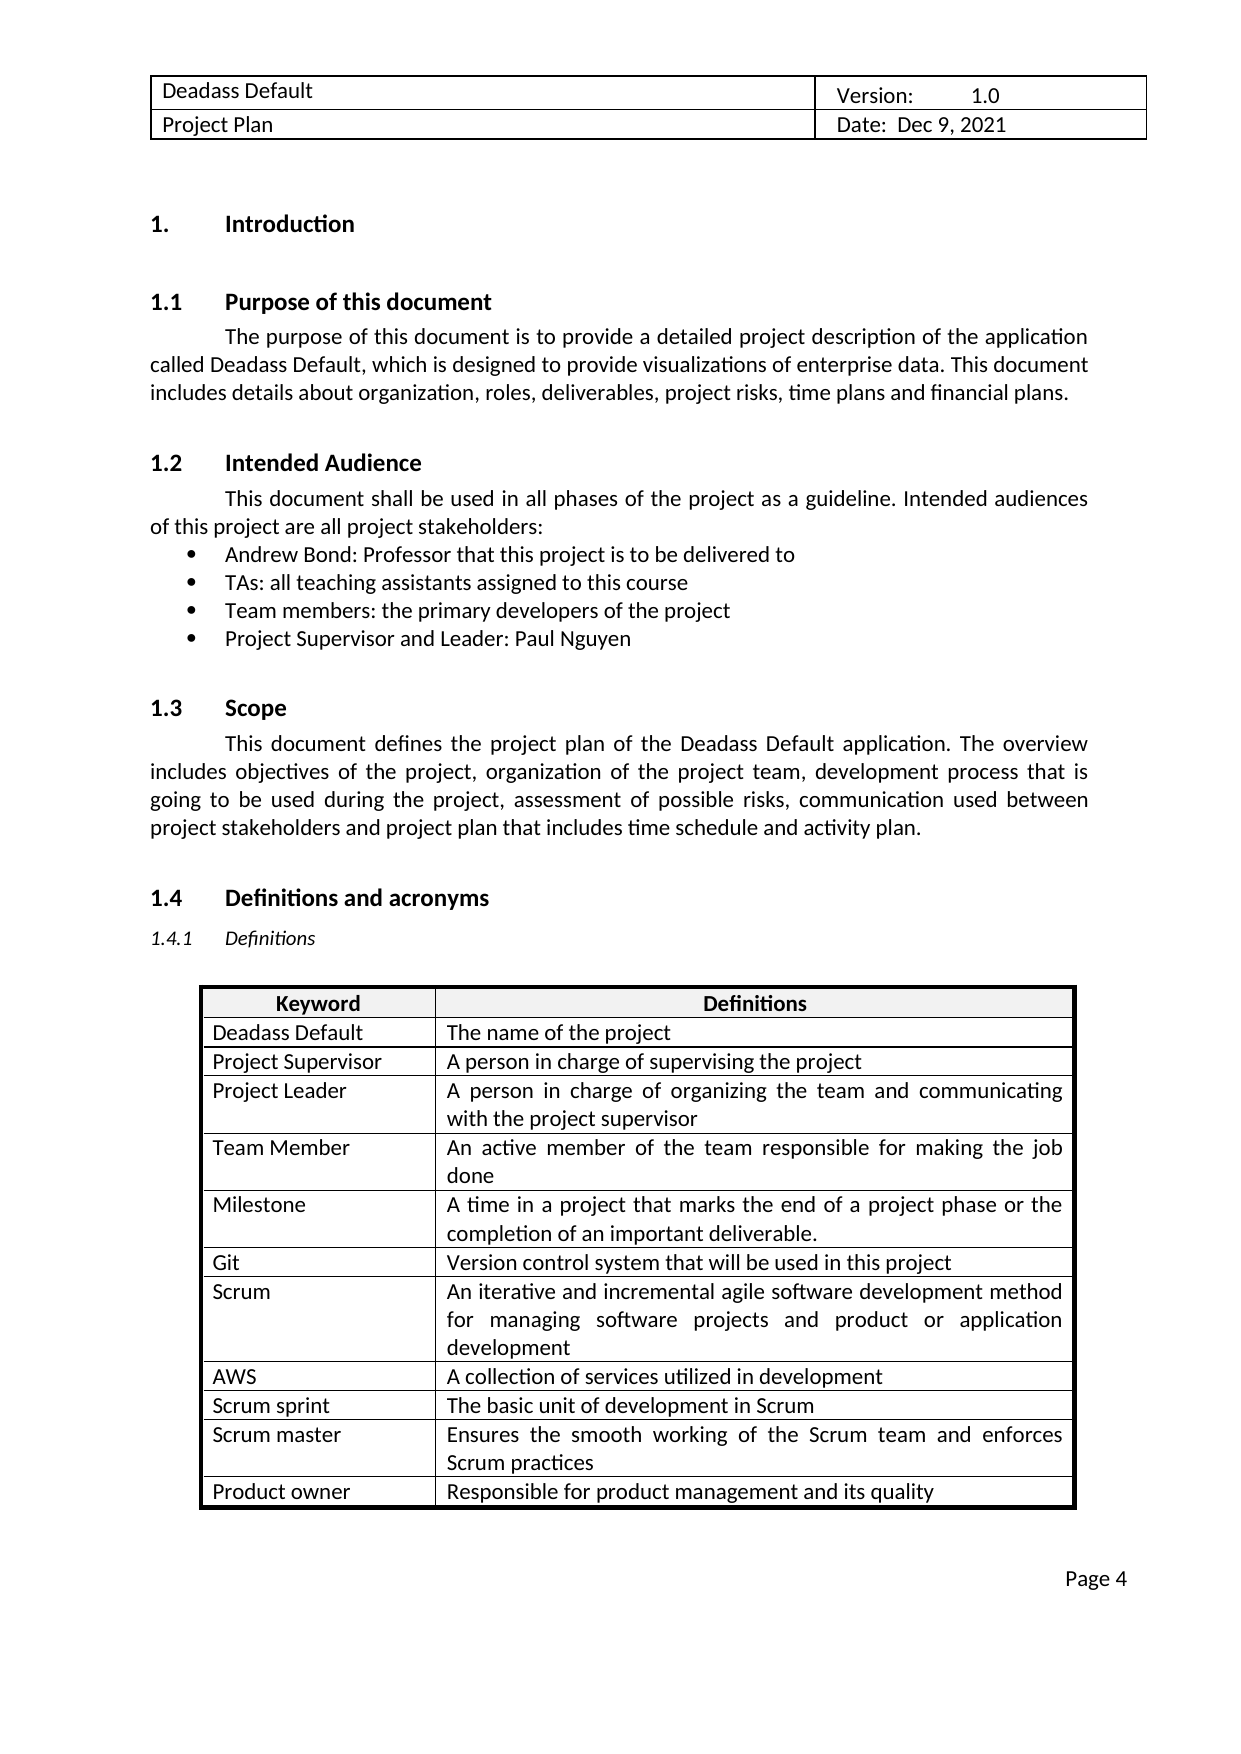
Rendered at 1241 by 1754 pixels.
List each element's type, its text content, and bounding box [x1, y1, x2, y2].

table_cell Git [203, 1248, 435, 1276]
table_cell The name of the project [436, 1018, 1072, 1046]
subtitle Definitions and acronyms [150, 882, 1090, 912]
table_cell A collection of services utilized in development [436, 1362, 1072, 1390]
table_cell Scrum master [203, 1420, 435, 1476]
text This document defines the project plan of the Deadass Default application. The overview includes objectives of the project, organization of the project team, development process that is going to be used during the project, assessment of possible risks, communication used between project stakeholders and project plan that includes time schedule and activity plan. [150, 729, 1090, 841]
table_cell AWS [203, 1362, 435, 1390]
table_cell Project Supervisor [203, 1047, 435, 1075]
table_cell Responsible for product management and its quality [436, 1477, 1072, 1505]
table_header Keyword [203, 989, 435, 1017]
table_cell A person in charge of organizing the team and communicating with the project supervisor [436, 1076, 1072, 1132]
table_cell A person in charge of supervising the project [436, 1048, 1072, 1075]
table_cell Product owner [203, 1477, 435, 1505]
table_cell Project Leader [203, 1076, 435, 1132]
table_cell Milestone [203, 1191, 435, 1247]
table_cell An iterative and incremental agile software development method for managing software projects and product or application development [436, 1277, 1072, 1361]
table_cell Scrum [203, 1277, 435, 1361]
text The purpose of this document is to provide a detailed project description of the application called Deadass Default, which is designed to provide visualizations of enterprise data. This document includes details about organization, roles, deliverables, project risks, time plans and financial plans. [150, 322, 1090, 407]
table_cell Scrum sprint [203, 1391, 435, 1419]
table_cell The basic unit of development in Scrum [436, 1391, 1072, 1419]
subtitle Definitions [150, 925, 1090, 950]
list Andrew Bond: Professor that this project is to be delivered to [187, 540, 1090, 568]
list TAs: all teaching assistants assigned to this course [187, 568, 1090, 596]
table_cell Ensures the smooth working of the Scrum team and enforces Scrum practices [436, 1420, 1072, 1476]
table_cell Deadass Default [203, 1018, 435, 1046]
subtitle Introduction [150, 208, 1090, 239]
subtitle Intended Audience [150, 447, 1090, 478]
table_cell Team Member [203, 1134, 435, 1189]
table_cell A time in a project that marks the end of a project phase or the completion of an important deliverable. [436, 1191, 1072, 1247]
text This document shall be used in all phases of the project as a guideline. Intended audiences of this project are all project stakeholders: [150, 484, 1090, 540]
list Team members: the primary developers of the project [187, 596, 1090, 624]
list Project Supervisor and Leader: Paul Nguyen [187, 624, 1090, 652]
table_cell Version control system that will be used in this project [436, 1248, 1072, 1276]
table_cell An active member of the team responsible for making the job done [436, 1134, 1072, 1189]
subtitle Purpose of this document [150, 286, 1090, 316]
subtitle Scope [150, 692, 1090, 723]
table_header Definitions [436, 989, 1072, 1017]
